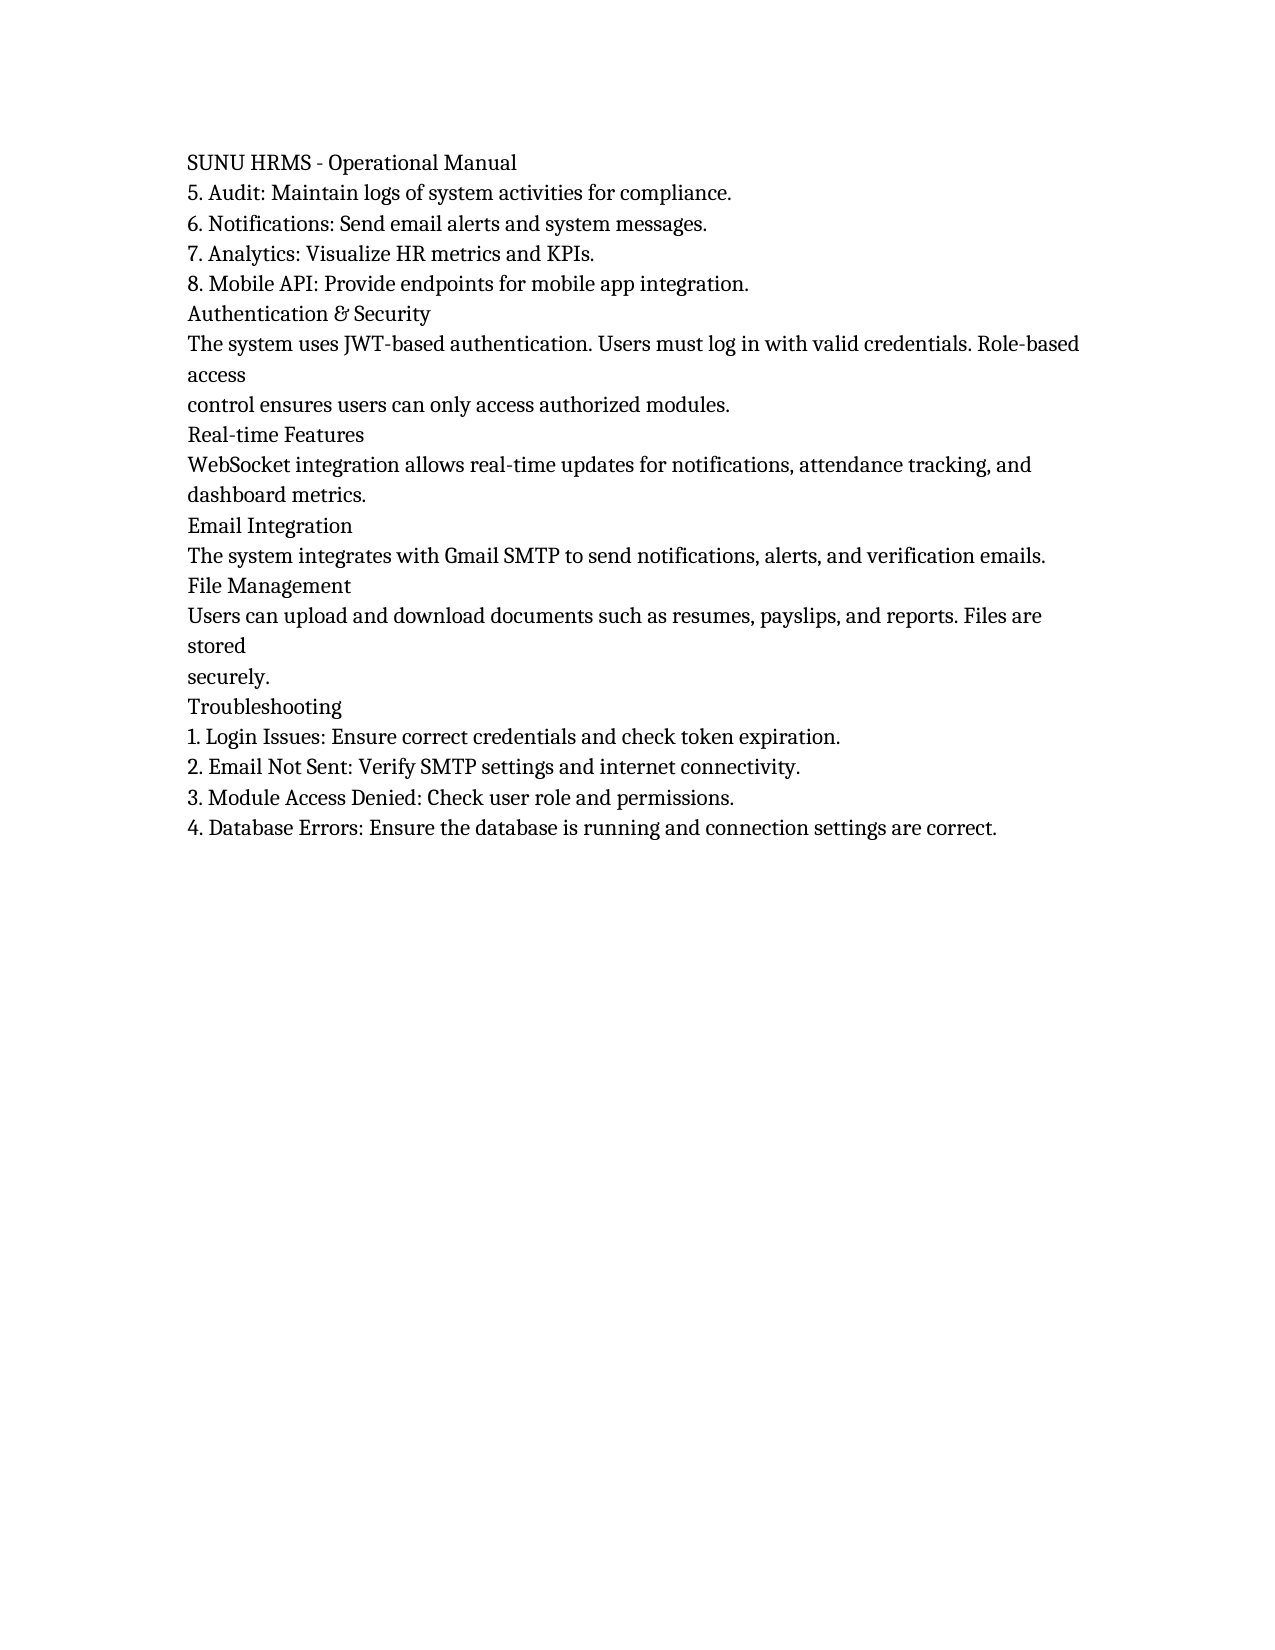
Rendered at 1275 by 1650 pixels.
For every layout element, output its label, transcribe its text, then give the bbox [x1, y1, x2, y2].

text SUNU HRMS - Operational Manual 5. Audit: Maintain logs of system activities for compliance. 6. Notifications: Send email alerts and system messages. 7. Analytics: Visualize HR metrics and KPIs. 8. Mobile API: Provide endpoints for mobile app integration. Authentication & Security The system uses JWT-based authentication. Users must log in with valid credentials. Role-based access control ensures users can only access authorized modules. Real-time Features WebSocket integration allows real-time updates for notifications, attendance tracking, and dashboard metrics. Email Integration The system integrates with Gmail SMTP to send notifications, alerts, and verification emails. File Management Users can upload and download documents such as resumes, payslips, and reports. Files are stored securely. Troubleshooting 1. Login Issues: Ensure correct credentials and check token expiration. 2. Email Not Sent: Verify SMTP settings and internet connectivity. 3. Module Access Denied: Check user role and permissions. 4. Database Errors: Ensure the database is running and connection settings are correct. [187, 150, 1087, 871]
